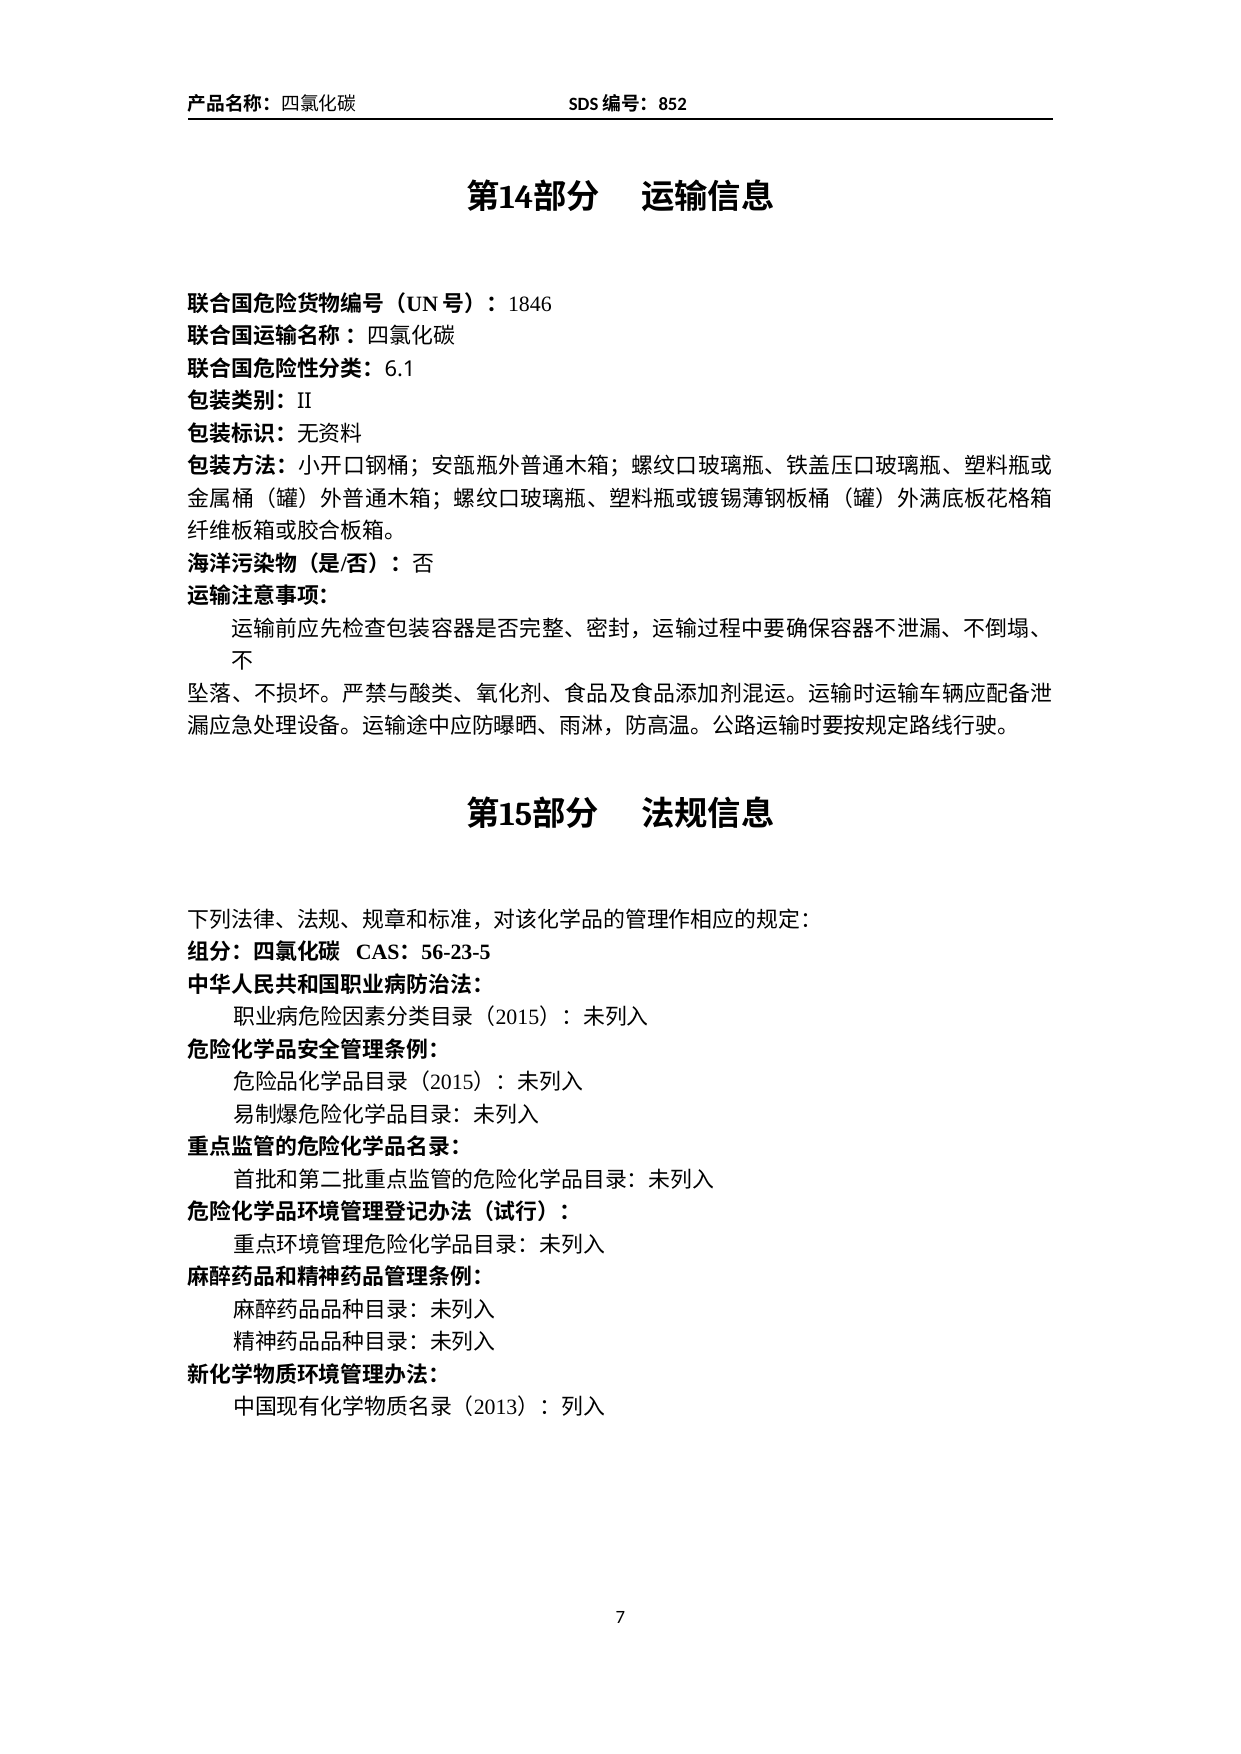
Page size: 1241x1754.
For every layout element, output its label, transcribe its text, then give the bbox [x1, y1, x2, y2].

text 包装类别：II [187, 383, 1053, 415]
text 组分：四氯化碳 CAS：56-23-5 [187, 934, 1053, 966]
text 易制爆危险化学品目录：未列入 [187, 1096, 1053, 1129]
text 坠落、不损坏。严禁与酸类、氧化剂、食品及食品添加剂混运。运输时运输车辆应配备泄漏应急处理设备。运输途中应防曝晒、雨淋，防高温。公路运输时要按规定路线行驶。 [187, 675, 1053, 740]
text 中华人民共和国职业病防治法： [187, 966, 1053, 999]
text 麻醉药品品种目录：未列入 [187, 1291, 1053, 1324]
text 海洋污染物（是/否）：否 [187, 545, 1053, 578]
text 重点监管的危险化学品名录： [187, 1129, 1053, 1161]
text 包装标识：无资料 [187, 415, 1053, 448]
text 新化学物质环境管理办法： [187, 1356, 1053, 1389]
text 联合国危险货物编号（UN号）：1846 [187, 285, 1053, 318]
text 运输前应先检查包装容器是否完整、密封，运输过程中要确保容器不泄漏、不倒塌、不 [231, 610, 1053, 675]
text 危险化学品环境管理登记办法（试行）： [187, 1194, 1053, 1226]
text 联合国危险性分类：6.1 [187, 350, 1053, 383]
text 麻醉药品和精神药品管理条例： [187, 1259, 1053, 1291]
text 包装方法：小开口钢桶；安瓿瓶外普通木箱；螺纹口玻璃瓶、铁盖压口玻璃瓶、塑料瓶或金属桶（罐）外普通木箱；螺纹口玻璃瓶、塑料瓶或镀锡薄钢板桶（罐）外满底板花格箱、纤维板箱或胶合板箱。 [187, 448, 1053, 545]
text 下列法律、法规、规章和标准，对该化学品的管理作相应的规定： [187, 901, 1053, 934]
text 中国现有化学物质名录（2013）：列入 [187, 1389, 1053, 1421]
subtitle 运输信息 [187, 162, 1053, 227]
text 危险化学品安全管理条例： [187, 1031, 1053, 1064]
text 职业病危险因素分类目录（2015）：未列入 [187, 999, 1053, 1031]
subtitle 法规信息 [187, 778, 1053, 843]
text 重点环境管理危险化学品目录：未列入 [187, 1226, 1053, 1259]
text 运输注意事项： [187, 578, 1053, 610]
text 首批和第二批重点监管的危险化学品目录：未列入 [187, 1161, 1053, 1194]
text 危险品化学品目录（2015）：未列入 [187, 1064, 1053, 1096]
text 精神药品品种目录：未列入 [187, 1324, 1053, 1356]
text 联合国运输名称 ：四氯化碳 [187, 318, 1053, 350]
